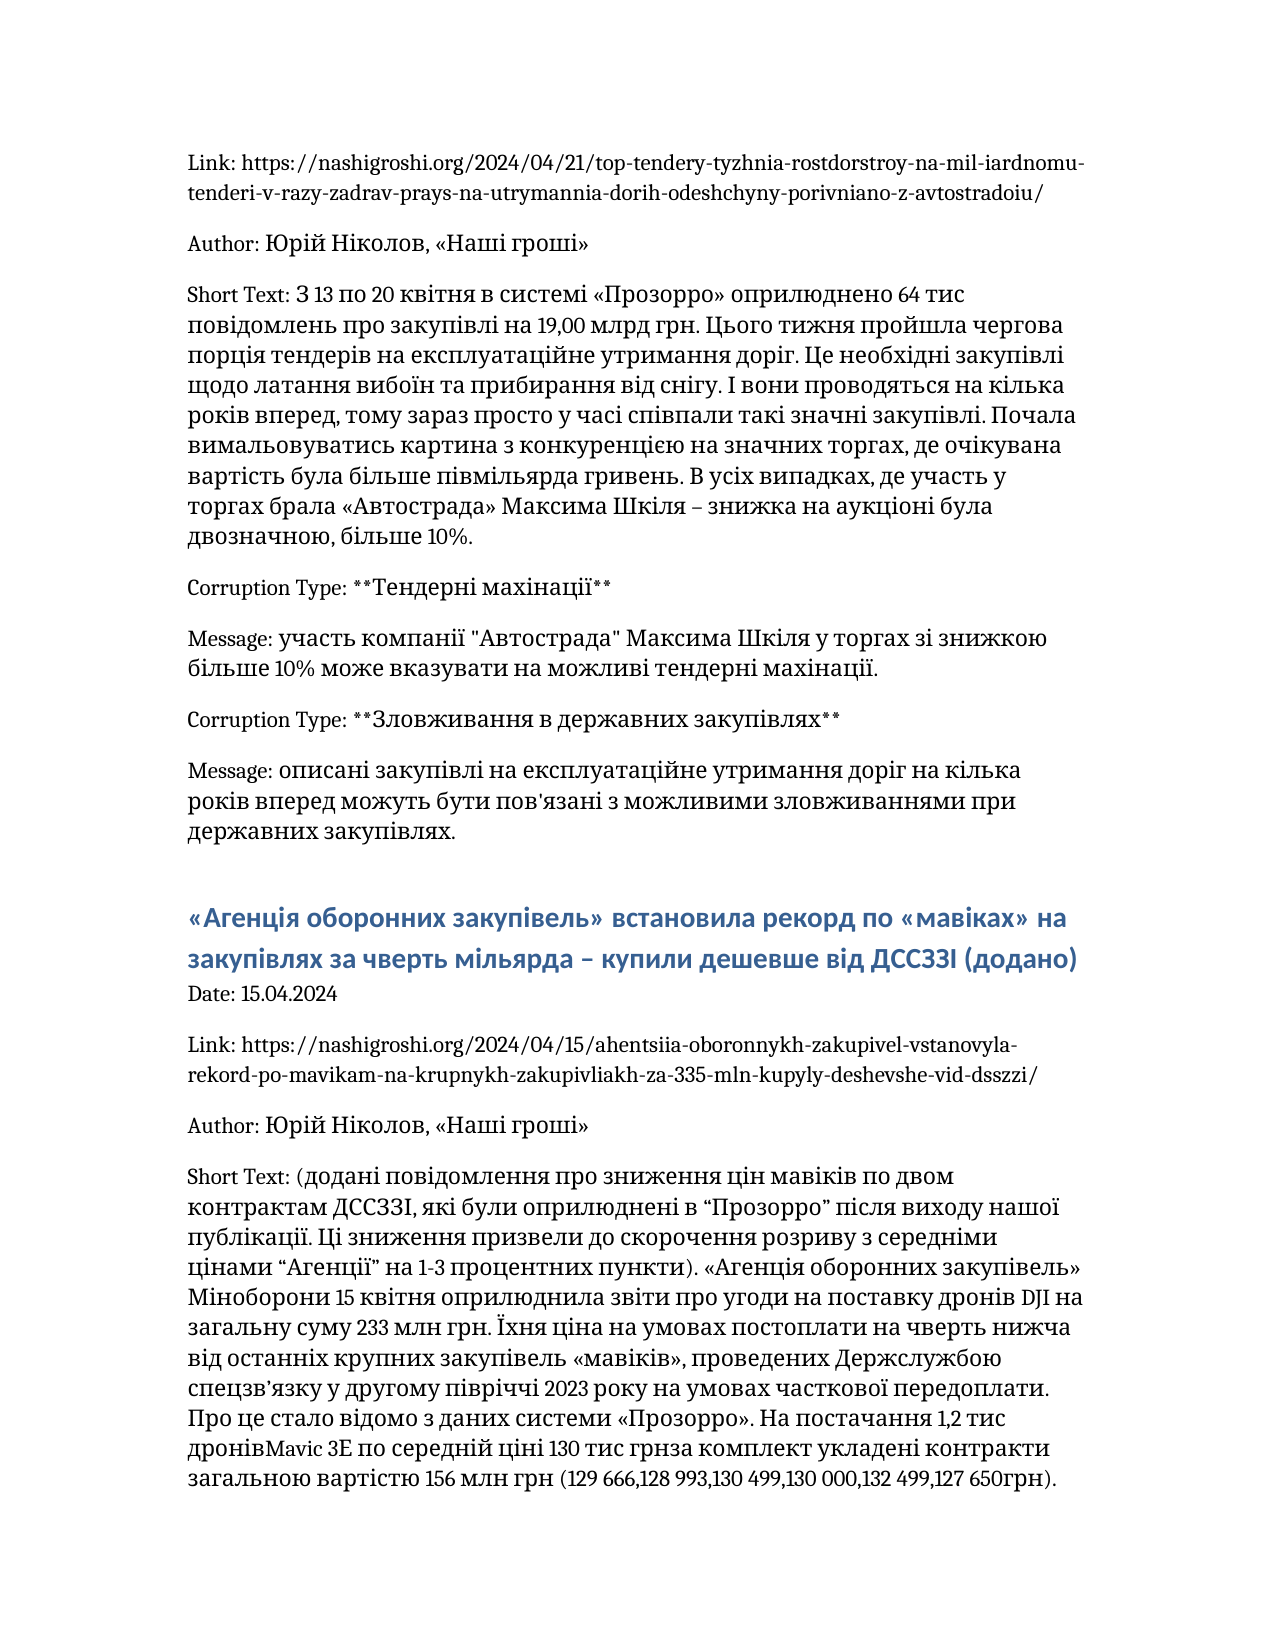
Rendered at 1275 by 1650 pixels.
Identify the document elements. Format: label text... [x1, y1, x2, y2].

text Message: описані закупівлі на експлуатаційне утримання доріг на кілька років вперед можуть бути пов'язані з можливими зловживаннями при державних закупівлях. [187, 758, 1087, 845]
text Author: Юрій Ніколов, «Наші гроші» [187, 231, 1087, 258]
text Short Text: З 13 по 20 квітня в системі «Прозорро» оприлюднено 64 тис повідомлень про закупівлі на 19,00 млрд грн. Цього тижня пройшла чергова порція тендерів на експлуатаційне утримання доріг. Це необхідні закупівлі щодо латання вибоїн та прибирання від снігу. І вони проводяться на кілька років вперед, тому зараз просто у часі співпали такі значні закупівлі. Почала вимальовуватись картина з конкуренцією на значних торгах, де очікувана вартість була більше півмільярда гривень. В усіх випадках, де участь у торгах брала «Автострада» Максима Шкіля – знижка на аукціоні була двозначною, більше 10%. [187, 282, 1087, 550]
subtitle «Агенція оборонних закупівель» встановила рекорд по «мавіках» на закупівлях за чверть мільярда – купили дешевше від ДССЗЗІ (додано) [187, 899, 1087, 976]
text Link: https://nashigroshi.org/2024/04/15/ahentsiia-oboronnykh-zakupivel-vstanovyla-rekord-po-mavikam-na-krupnykh-zakupivliakh-za-335-mln-kupyly-deshevshe-vid-dsszzi/ [187, 1032, 1087, 1088]
text Short Text: (додані повідомлення про зниження цін мавіків по двом контрактам ДССЗЗІ, які були оприлюднені в “Прозорро” після виходу нашої публікації. Ці зниження призвели до скорочення розриву з середніми цінами “Агенції” на 1-3 процентних пункти). «Агенція оборонних закупівель» Міноборони 15 квітня оприлюднила звіти про угоди на поставку дронів DJI на загальну суму 233 млн грн. Їхня ціна на умовах постоплати на чверть нижча від останніх крупних закупівель «мавіків», проведених Держслужбою спецзв’язку у другому півріччі 2023 року на умовах часткової передоплати. Про це стало відомо з даних системи «Прозорро». На постачання 1,2 тис дронівMavic 3Е по середній ціні 130 тис грнза комплект укладені контракти загальною вартістю 156 млн грн (129 666,128 993,130 499,130 000,132 499,127 650грн). [187, 1164, 1087, 1493]
text Corruption Type: **Зловживання в державних закупівлях** [187, 707, 1087, 734]
text Author: Юрій Ніколов, «Наші гроші» [187, 1113, 1087, 1139]
text Date: 15.04.2024 [187, 981, 1087, 1007]
text Message: участь компанії "Автострада" Максима Шкіля у торгах зі знижкою більше 10% може вказувати на можливі тендерні махінації. [187, 626, 1087, 683]
text Corruption Type: **Тендерні махінації** [187, 575, 1087, 601]
text Link: https://nashigroshi.org/2024/04/21/top-tendery-tyzhnia-rostdorstroy-na-mil-iardnomu-tenderi-v-razy-zadrav-prays-na-utrymannia-dorih-odeshchyny-porivniano-z-avtostradoiu/ [187, 150, 1087, 207]
